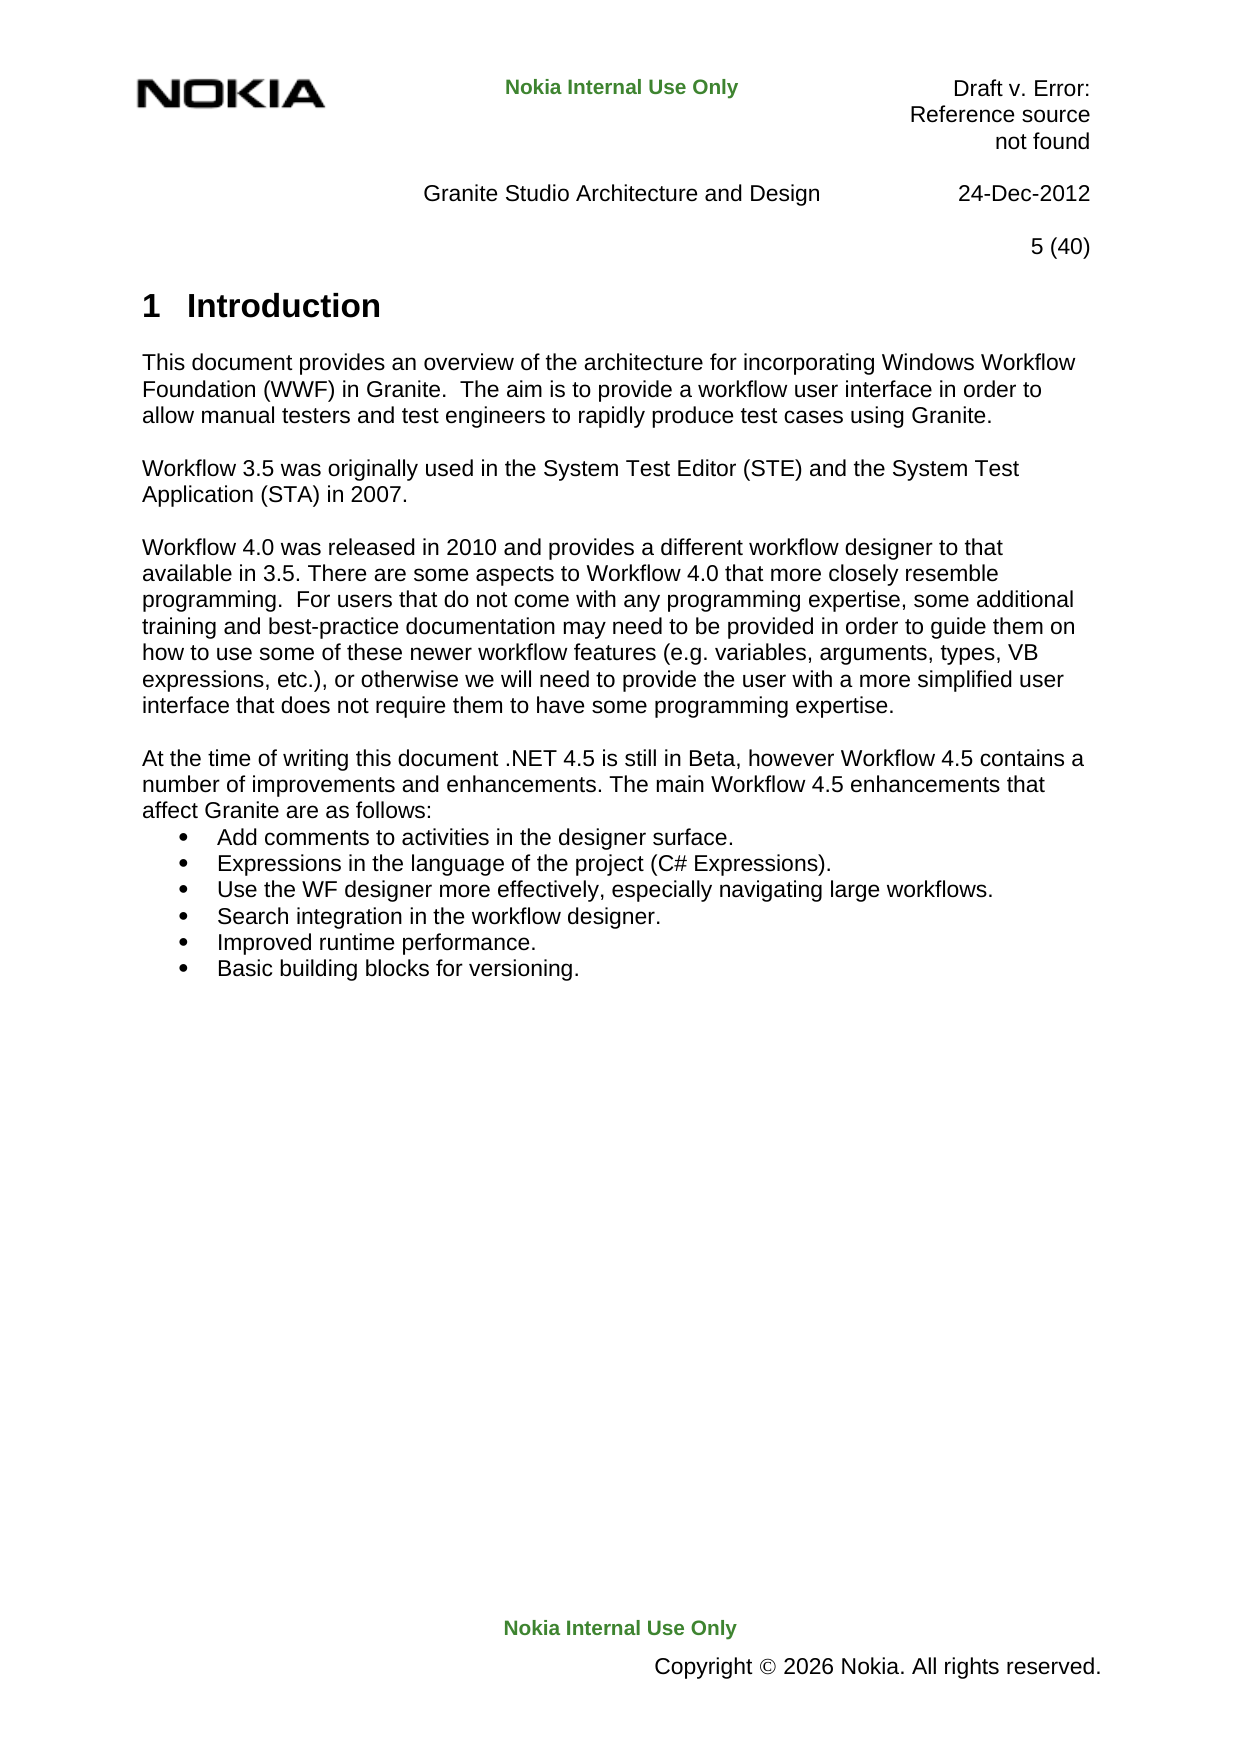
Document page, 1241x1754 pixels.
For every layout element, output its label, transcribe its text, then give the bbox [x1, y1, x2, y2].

text At the time of writing this document .NET 4.5 is still in Beta, however Workflow 4.5 contains a number of improvements and enhancements. The main Workflow 4.5 enhancements that affect Granite are as follows: [142, 744, 1098, 824]
list Search integration in the workflow designer. [179, 903, 1098, 929]
subtitle Introduction [142, 286, 1098, 324]
list Basic building blocks for versioning. [179, 955, 1098, 982]
text This document provides an overview of the architecture for incorporating Windows Workflow Foundation (WWF) in Granite. The aim is to provide a workflow user interface in order to allow manual testers and test engineers to rapidly produce test cases using Granite. [142, 349, 1098, 428]
list Expressions in the language of the project (C# Expressions). [179, 850, 1098, 876]
list Improved runtime performance. [179, 929, 1098, 955]
text Workflow 4.0 was released in 2010 and provides a different workflow designer to that available in 3.5. There are some aspects to Workflow 4.0 that more closely resemble programming. For users that do not come with any programming expertise, some additional training and best-practice documentation may need to be provided in order to guide them on how to use some of these newer workflow features (e.g. variables, arguments, types, VB expressions, etc.), or otherwise we will need to provide the user with a more simplified user interface that does not require them to have some programming expertise. [142, 534, 1098, 718]
text Workflow 3.5 was originally used in the System Test Editor (STE) and the System Test Application (STA) in 2007. [142, 455, 1098, 507]
list Add comments to activities in the designer surface. [179, 824, 1098, 850]
list Use the WF designer more effectively, especially navigating large workflows. [179, 876, 1098, 903]
